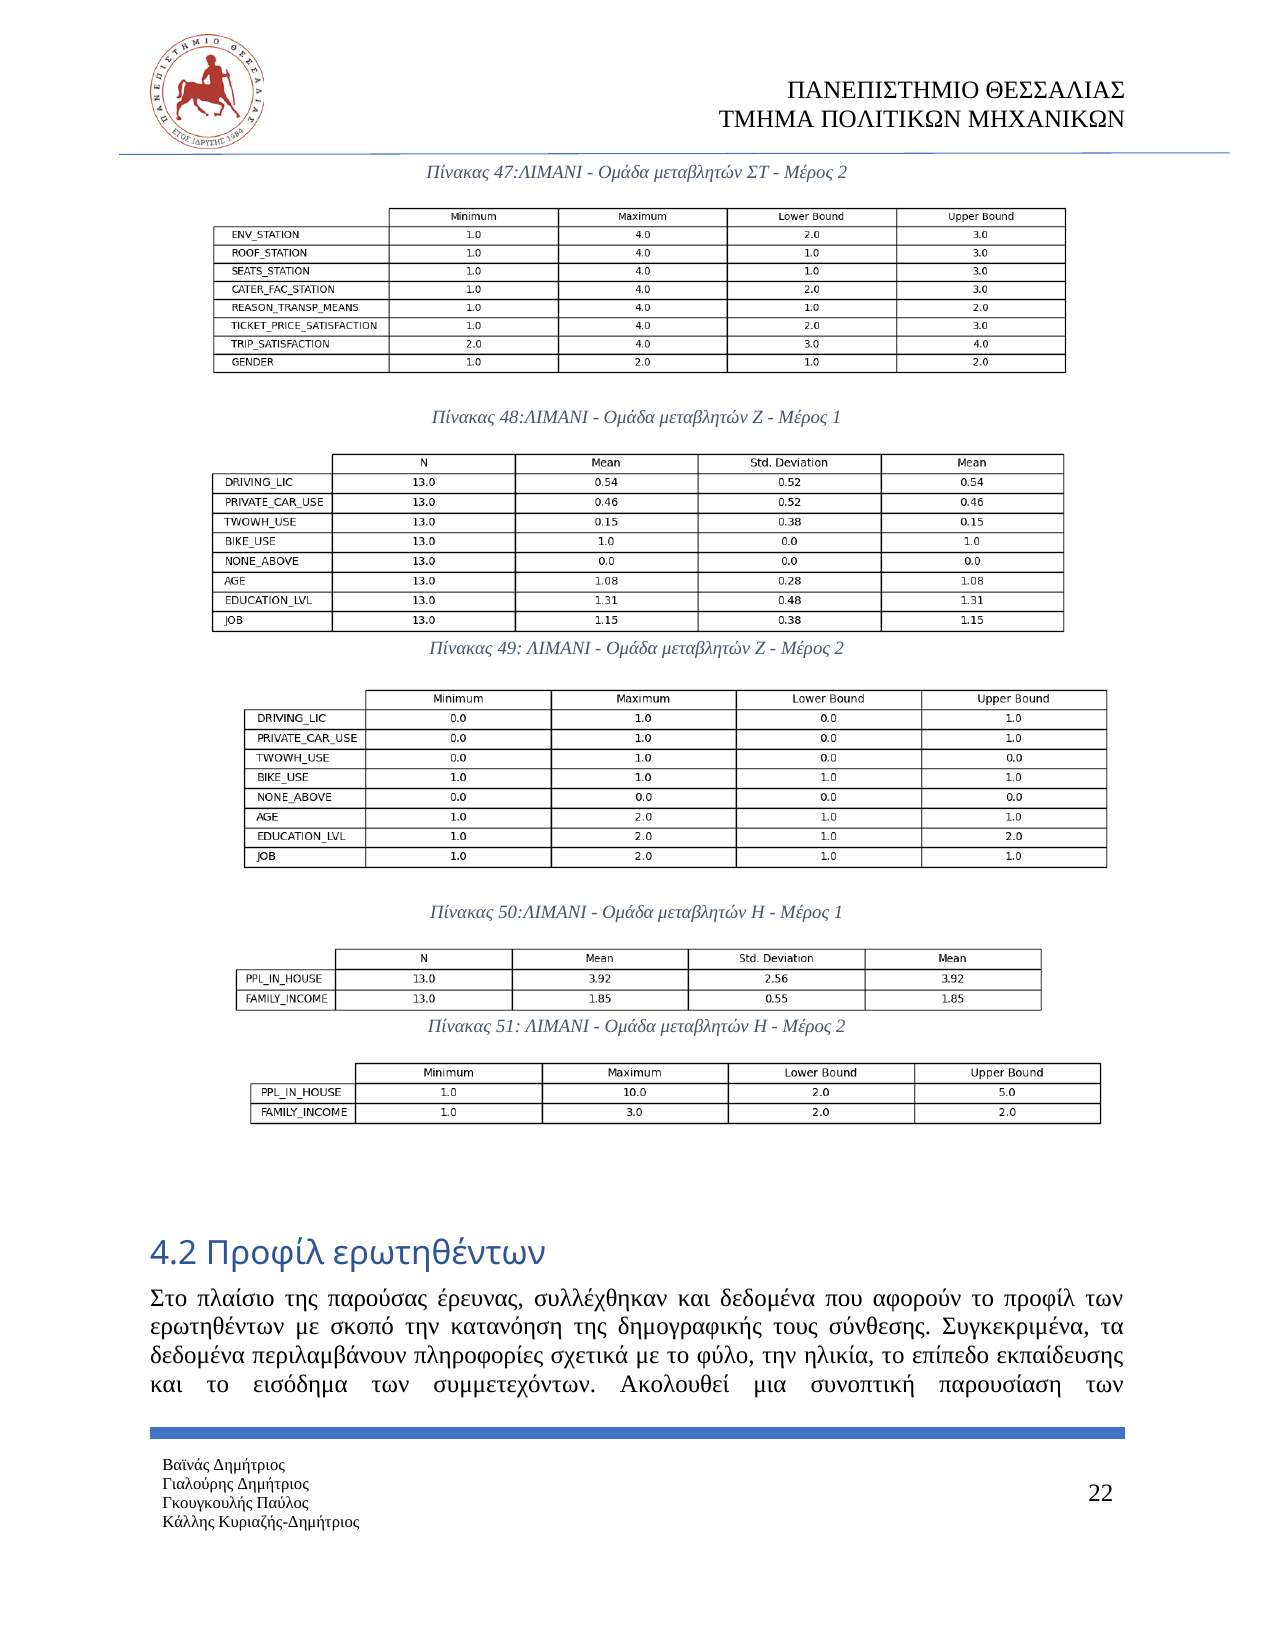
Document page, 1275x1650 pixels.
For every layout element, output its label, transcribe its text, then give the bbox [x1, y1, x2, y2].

text Πίνακας 48:ΛΙΜΑΝΙ - Ομάδα μεταβλητών Ζ - Μέρος 1 [150, 406, 1125, 428]
picture [206, 203, 1070, 378]
subtitle 4.2 Προφίλ ερωτηθέντων [150, 1229, 1125, 1274]
picture [205, 448, 1070, 638]
text Πίνακας 50:ΛΙΜΑΝΙ - Ομάδα μεταβλητών Η - Μέρος 1 [150, 901, 1125, 922]
text Πίνακας 47:ΛΙΜΑΝΙ - Ομάδα μεταβλητών ΣΤ - Μέρος 2 [150, 161, 1125, 183]
picture [236, 679, 1114, 873]
picture [150, 34, 264, 149]
text Πίνακας 51: ΛΙΜΑΝΙ - Ομάδα μεταβλητών Η - Μέρος 2 [150, 1014, 1125, 1036]
picture [228, 943, 1048, 1015]
text Πίνακας 49: ΛΙΜΑΝΙ - Ομάδα μεταβλητών Ζ - Μέρος 2 [150, 637, 1125, 659]
picture [242, 1057, 1108, 1126]
